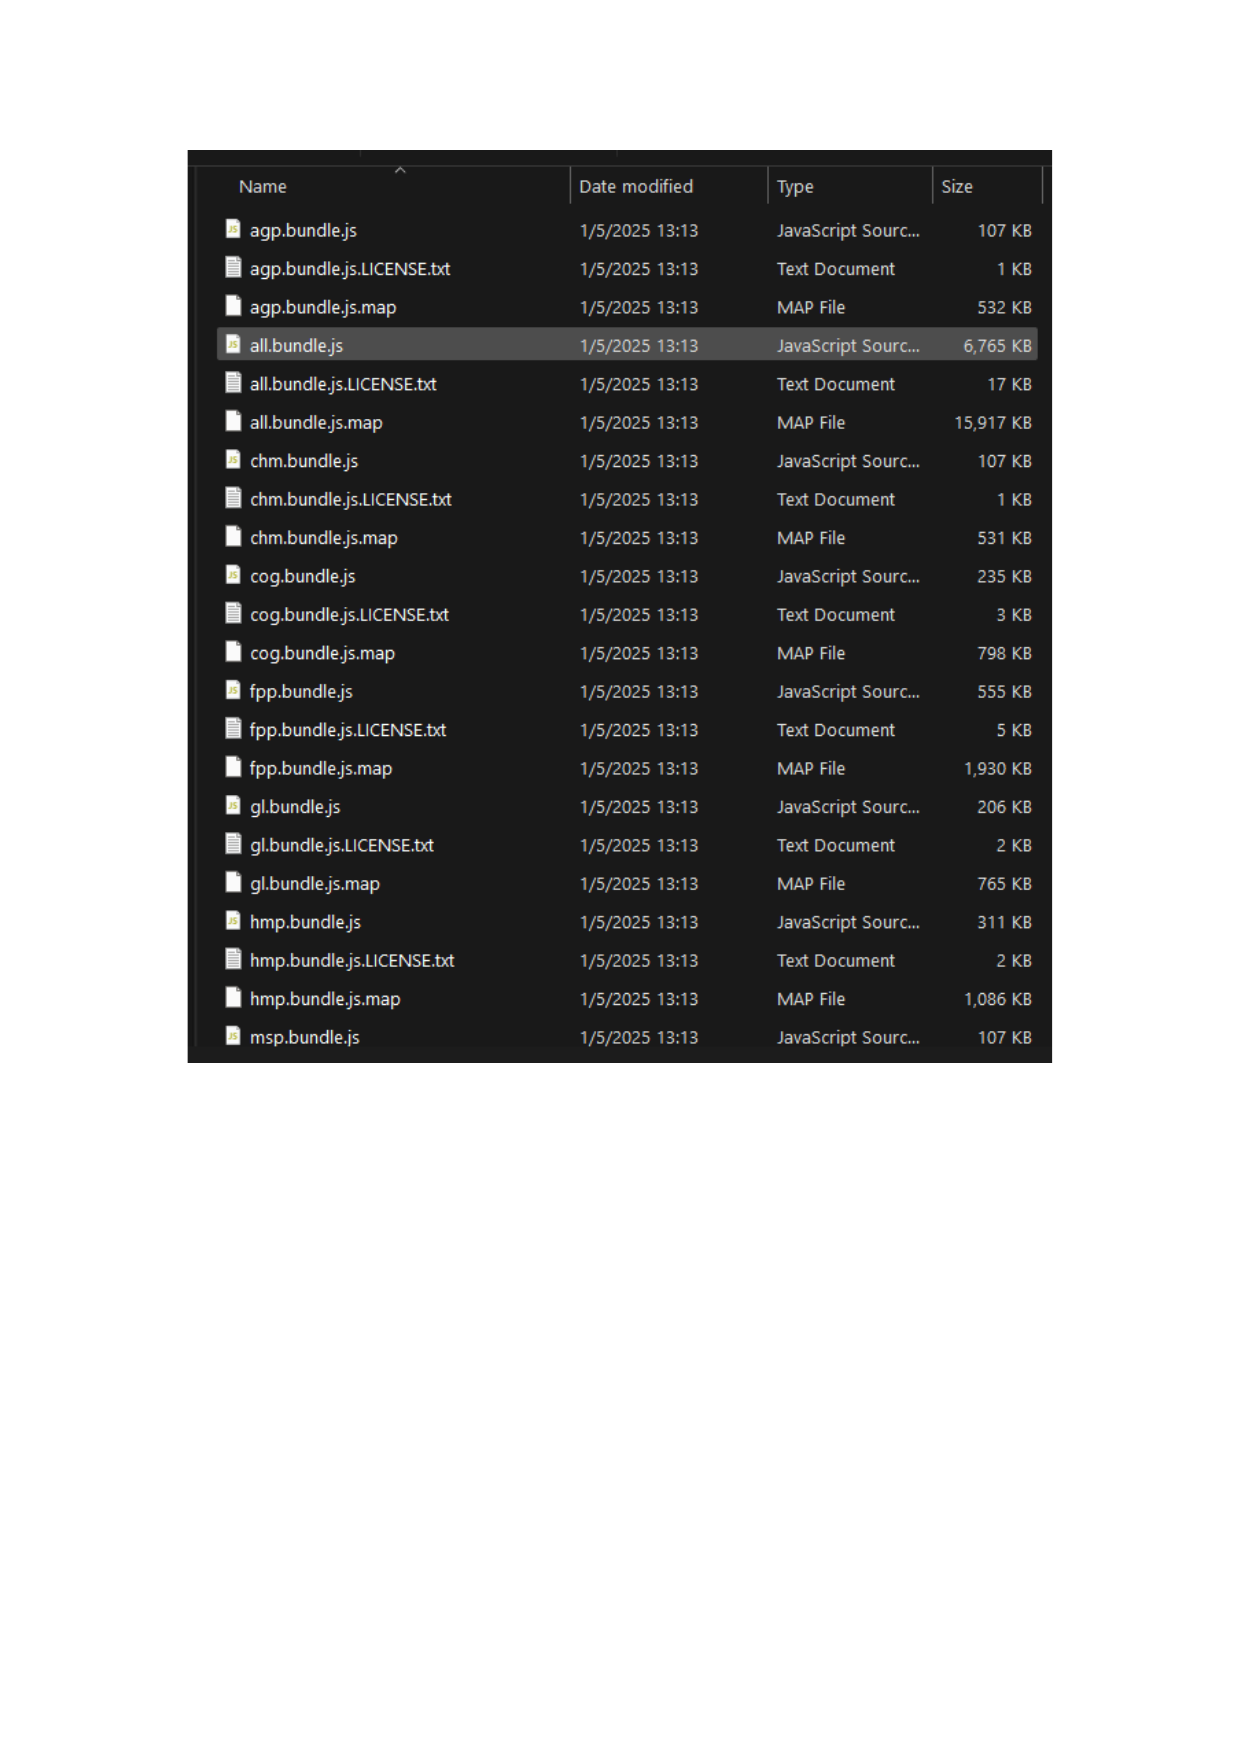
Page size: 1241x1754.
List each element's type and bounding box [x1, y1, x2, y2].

picture [187, 150, 1053, 1063]
